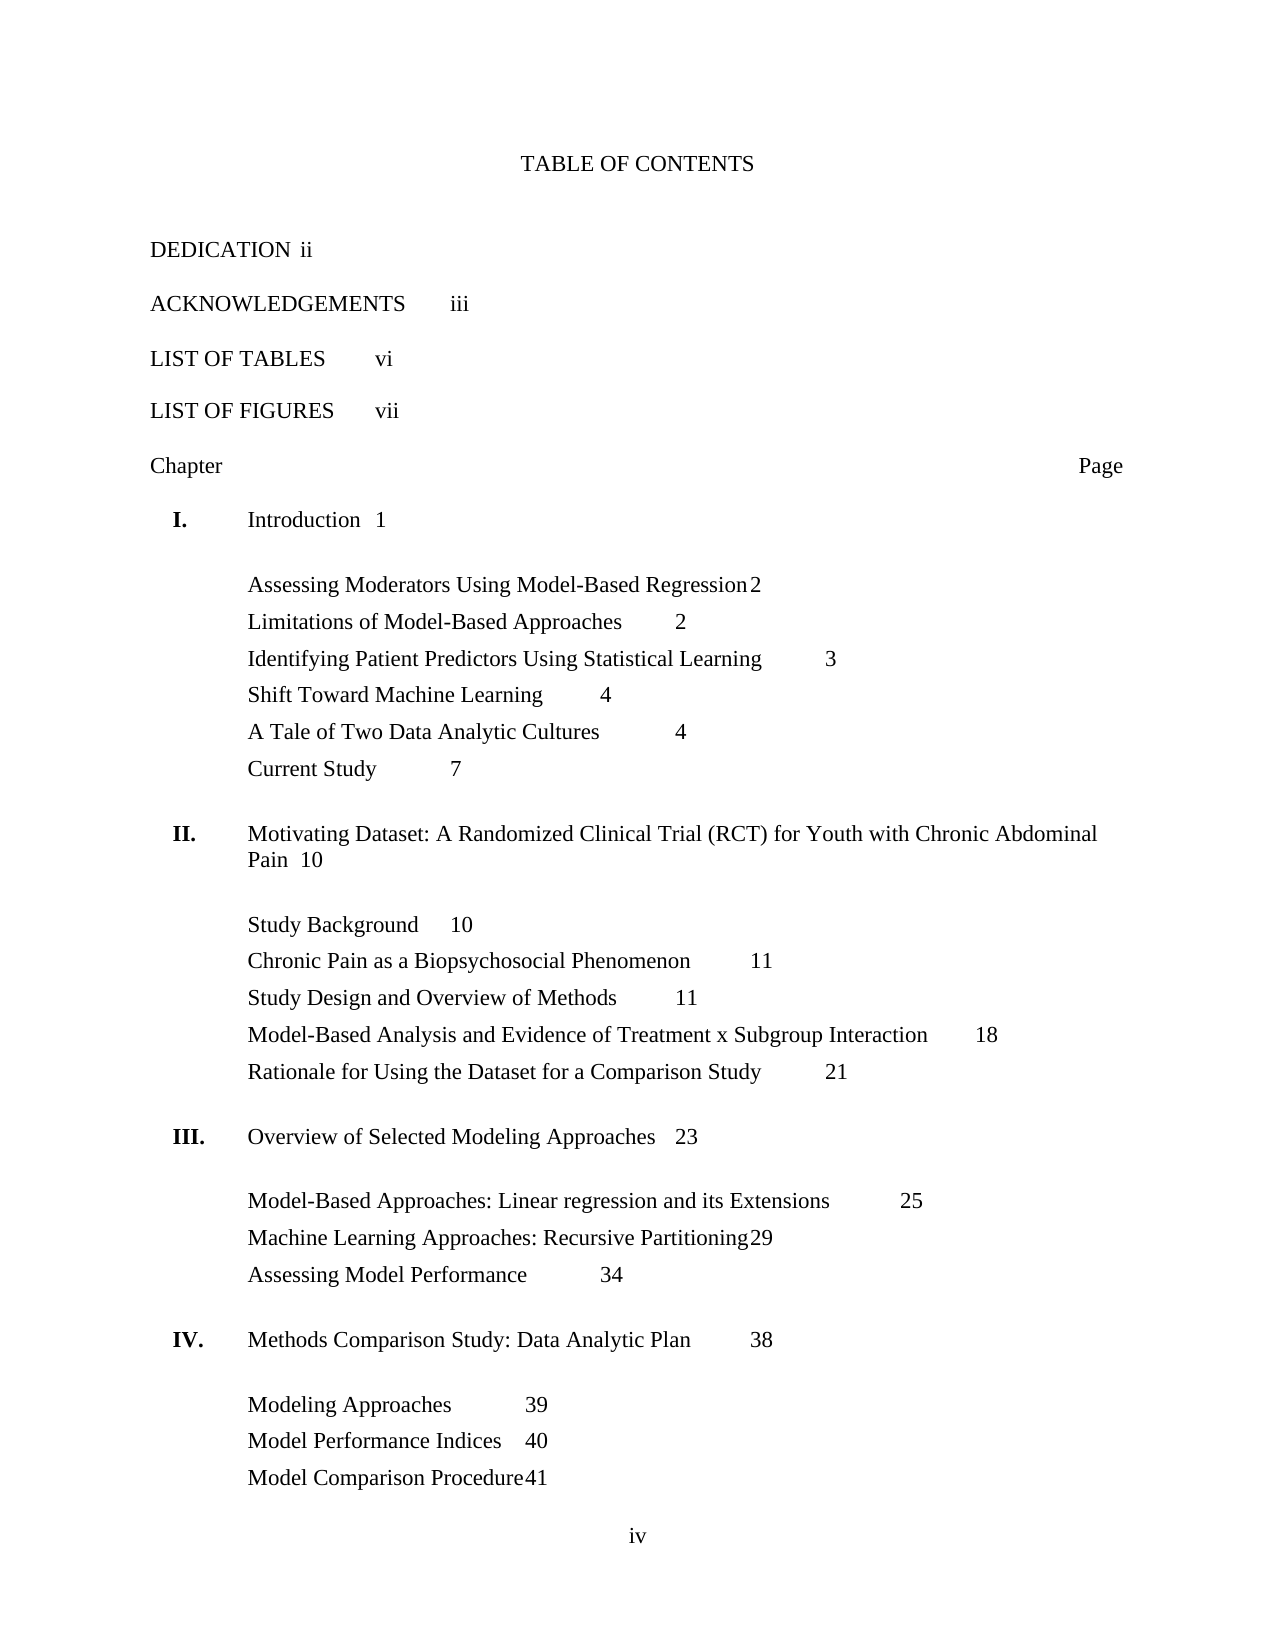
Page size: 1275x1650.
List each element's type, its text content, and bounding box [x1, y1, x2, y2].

text TABLE OF CONTENTS [150, 150, 1125, 176]
